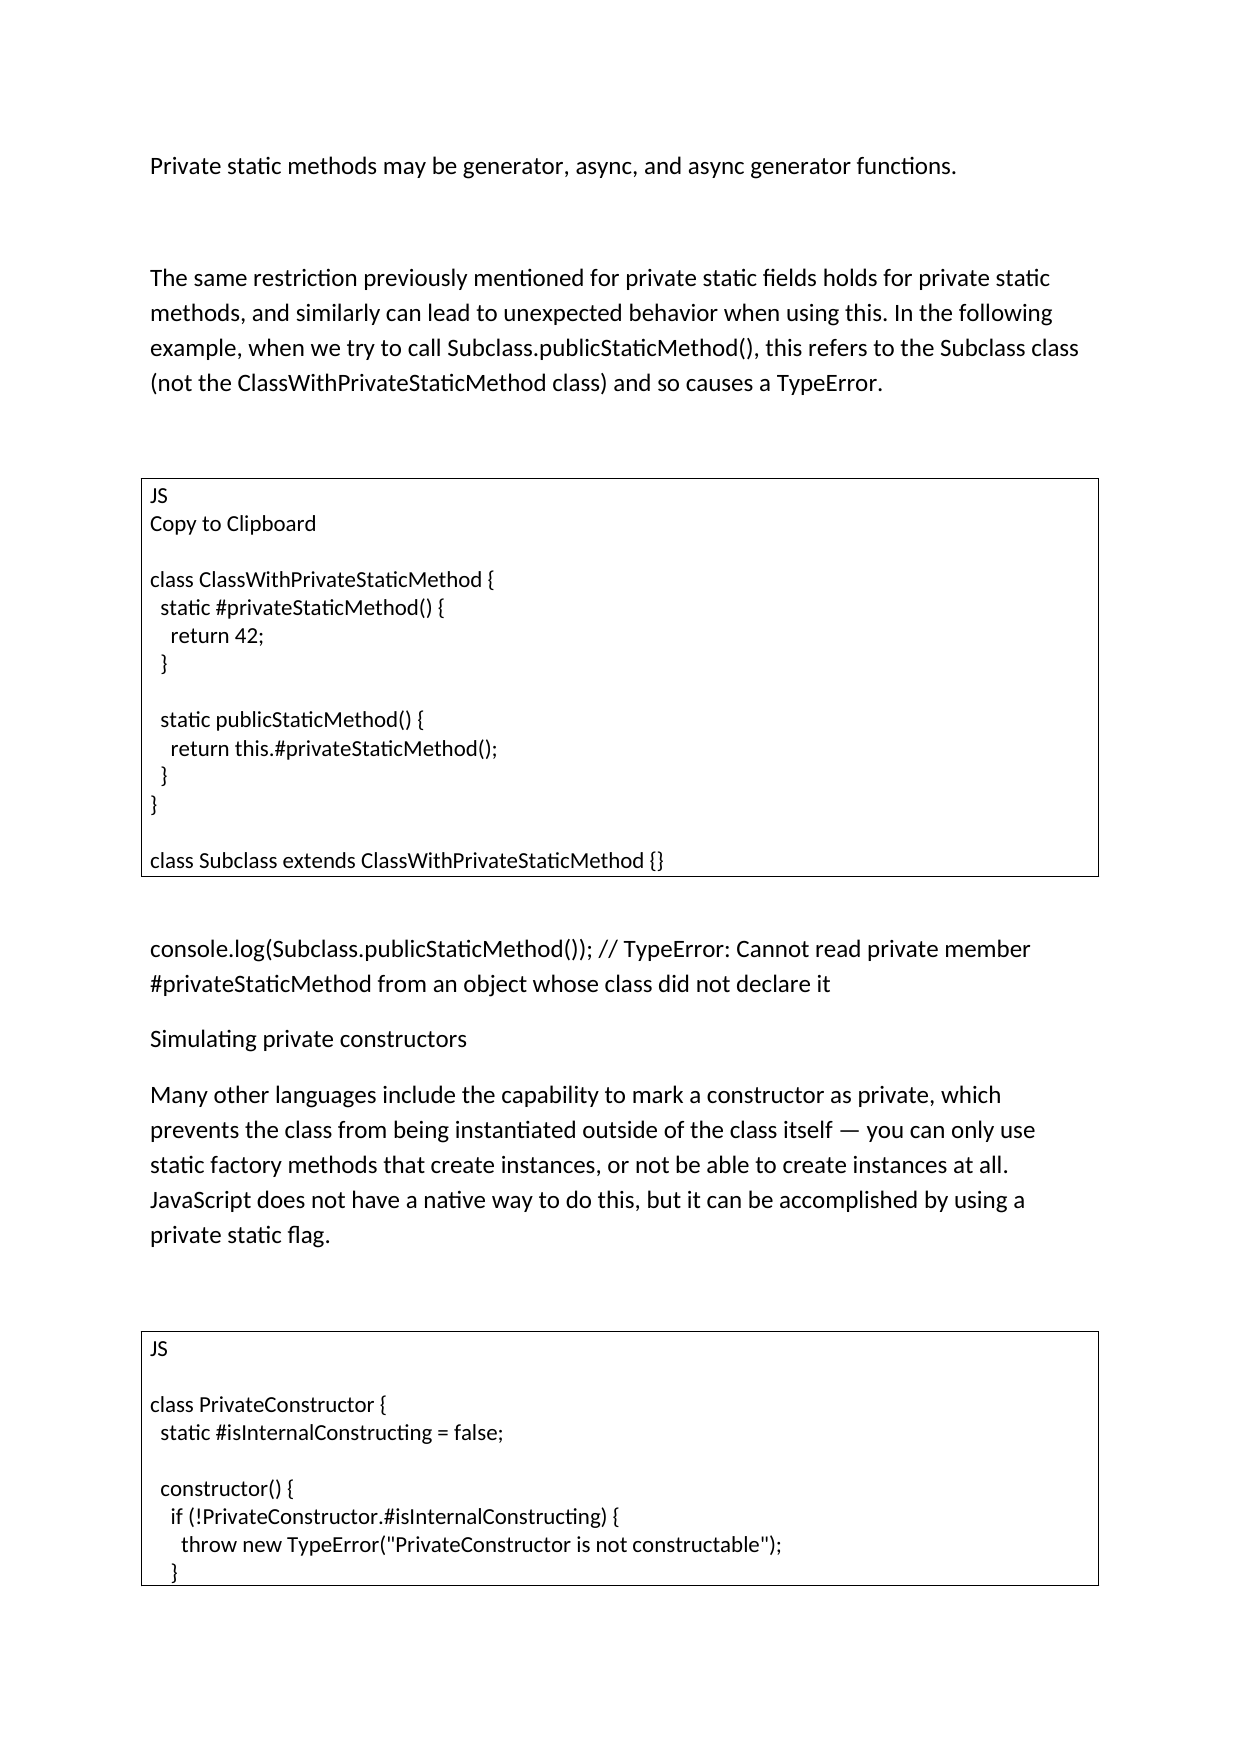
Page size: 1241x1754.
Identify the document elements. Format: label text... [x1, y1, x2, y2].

text static publicStaticMethod() { [150, 706, 1090, 734]
text JS [142, 479, 1098, 509]
text return this.#privateStaticMethod(); [150, 734, 1090, 762]
text class PrivateConstructor { [150, 1390, 1090, 1418]
text return 42; [150, 622, 1090, 649]
text } [150, 1558, 1090, 1585]
text throw new TypeError("PrivateConstructor is not constructable"); [150, 1530, 1090, 1558]
text Simulating private constructors [150, 1023, 1090, 1054]
text console.log(Subclass.publicStaticMethod()); // TypeError: Cannot read private member #privateStaticMethod from an object whose class did not declare it [150, 933, 1090, 998]
text JS [142, 1332, 1098, 1362]
text } [150, 649, 1090, 678]
text The same restriction previously mentioned for private static fields holds for private static methods, and similarly can lead to unexpected behavior when using this. In the following example, when we try to call Subclass.publicStaticMethod(), this refers to the Subclass class (not the ClassWithPrivateStaticMethod class) and so causes a TypeError. [150, 262, 1090, 397]
text constructor() { [150, 1474, 1090, 1502]
text Private static methods may be generator, async, and async generator functions. [150, 150, 1090, 181]
text } [150, 762, 1090, 790]
text Many other languages include the capability to mark a constructor as private, which prevents the class from being instantiated outside of the class itself — you can only use static factory methods that create instances, or not be able to create instances at all. JavaScript does not have a native way to do this, but it can be accomplished by using a private static flag. [150, 1079, 1090, 1250]
text static #privateStaticMethod() { [150, 593, 1090, 622]
text } [150, 790, 1090, 818]
text if (!PrivateConstructor.#isInternalConstructing) { [150, 1502, 1090, 1530]
text static #isInternalConstructing = false; [150, 1418, 1090, 1446]
text Copy to Clipboard [150, 509, 1090, 537]
text class ClassWithPrivateStaticMethod { [150, 566, 1090, 593]
text class Subclass extends ClassWithPrivateStaticMethod {} [142, 843, 1098, 876]
